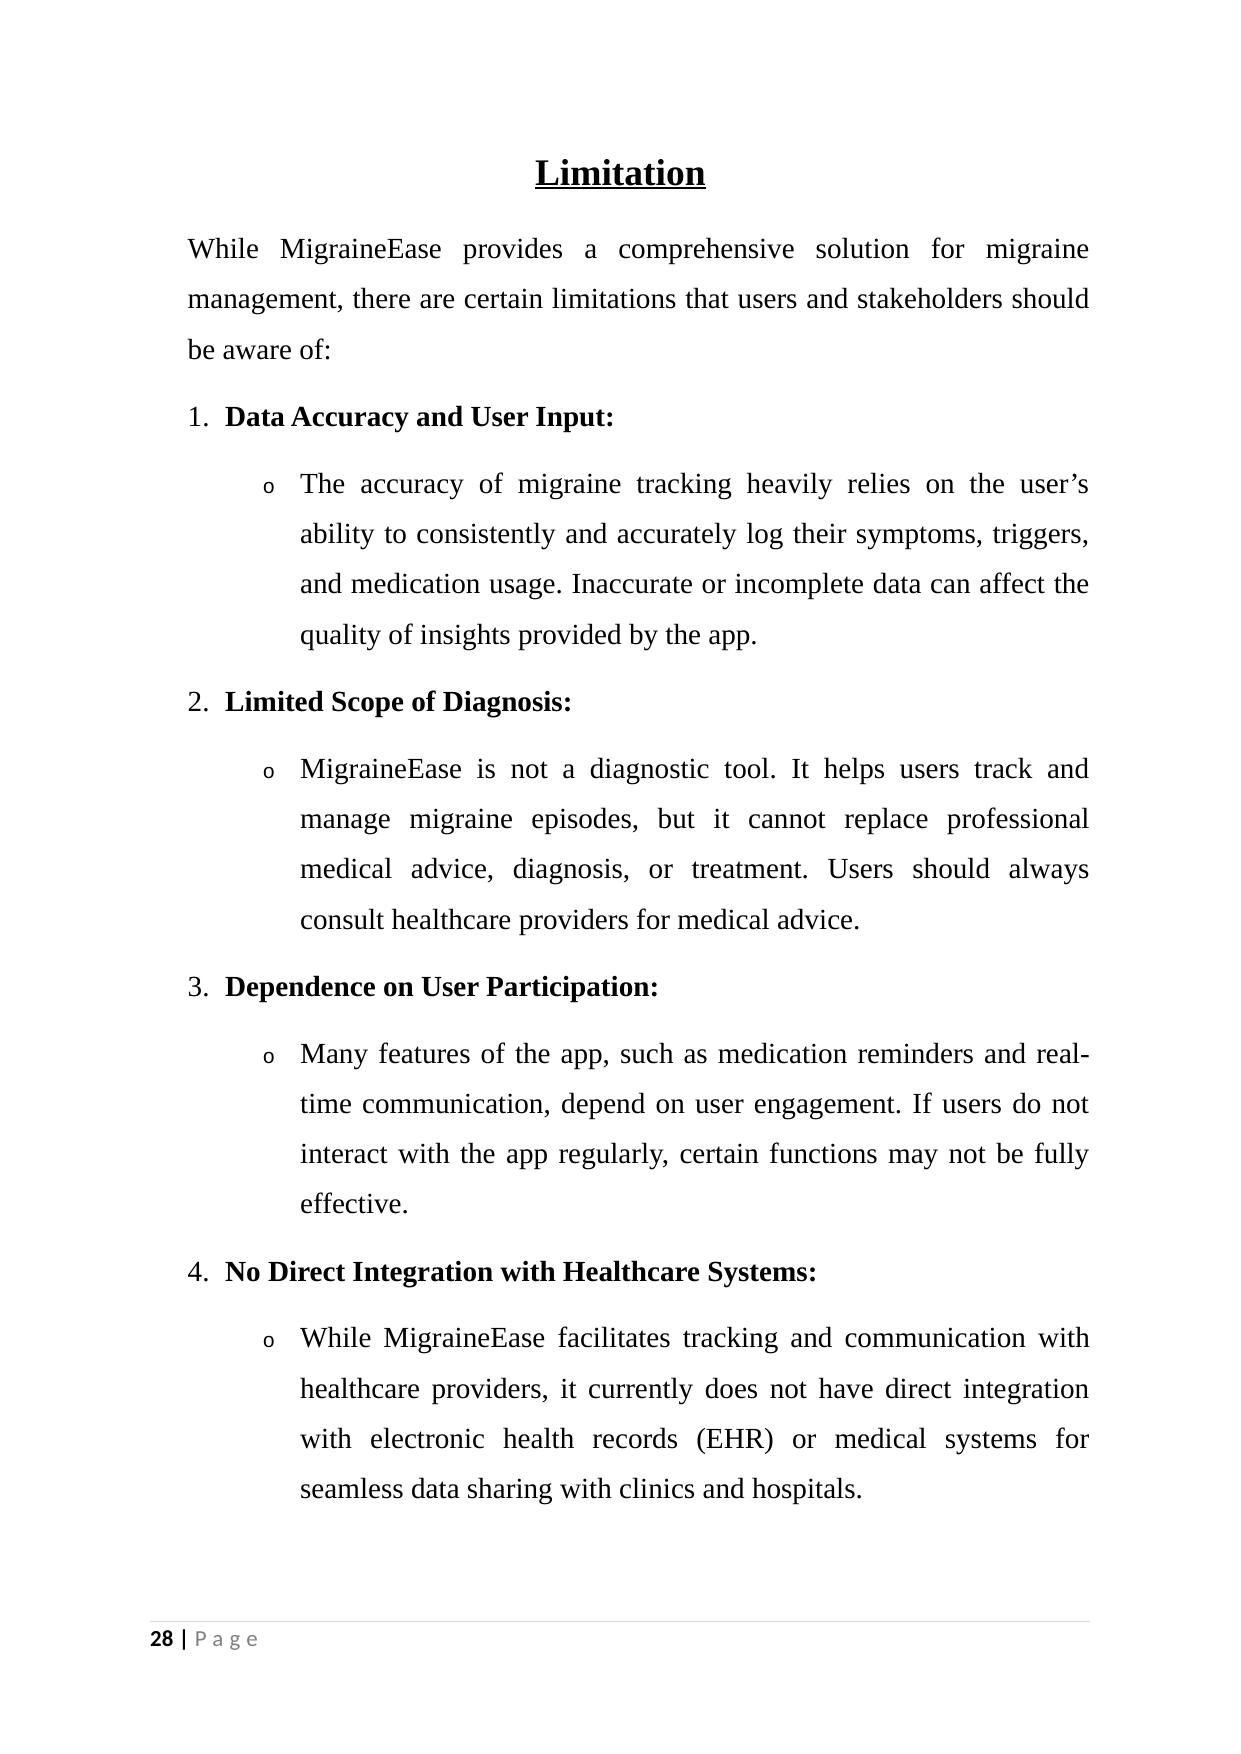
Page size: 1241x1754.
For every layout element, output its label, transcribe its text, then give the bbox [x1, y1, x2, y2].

list Many features of the app, such as medication reminders and real-time communication, depend on user engagement. If users do not interact with the app regularly, certain functions may not be fully effective. [262, 1036, 1090, 1220]
list The accuracy of migraine tracking heavily relies on the user’s ability to consistently and accurately log their symptoms, triggers, and medication usage. Inaccurate or incomplete data can affect the quality of insights provided by the app. [262, 466, 1090, 650]
list No Direct Integration with Healthcare Systems: [187, 1254, 1090, 1287]
list MigraineEase is not a diagnostic tool. It helps users track and manage migraine episodes, but it cannot replace professional medical advice, diagnosis, or treatment. Users should always consult healthcare providers for medical advice. [262, 751, 1090, 935]
text Limitation [150, 150, 1090, 193]
list Dependence on User Participation: [187, 969, 1090, 1002]
list While MigraineEase facilitates tracking and communication with healthcare providers, it currently does not have direct integration with electronic health records (EHR) or medical systems for seamless data sharing with clinics and hospitals. [262, 1321, 1090, 1505]
text While MigraineEase provides a comprehensive solution for migraine management, there are certain limitations that users and stakeholders should be aware of: [187, 231, 1090, 366]
list Data Accuracy and User Input: [187, 399, 1090, 432]
list Limited Scope of Diagnosis: [187, 684, 1090, 717]
